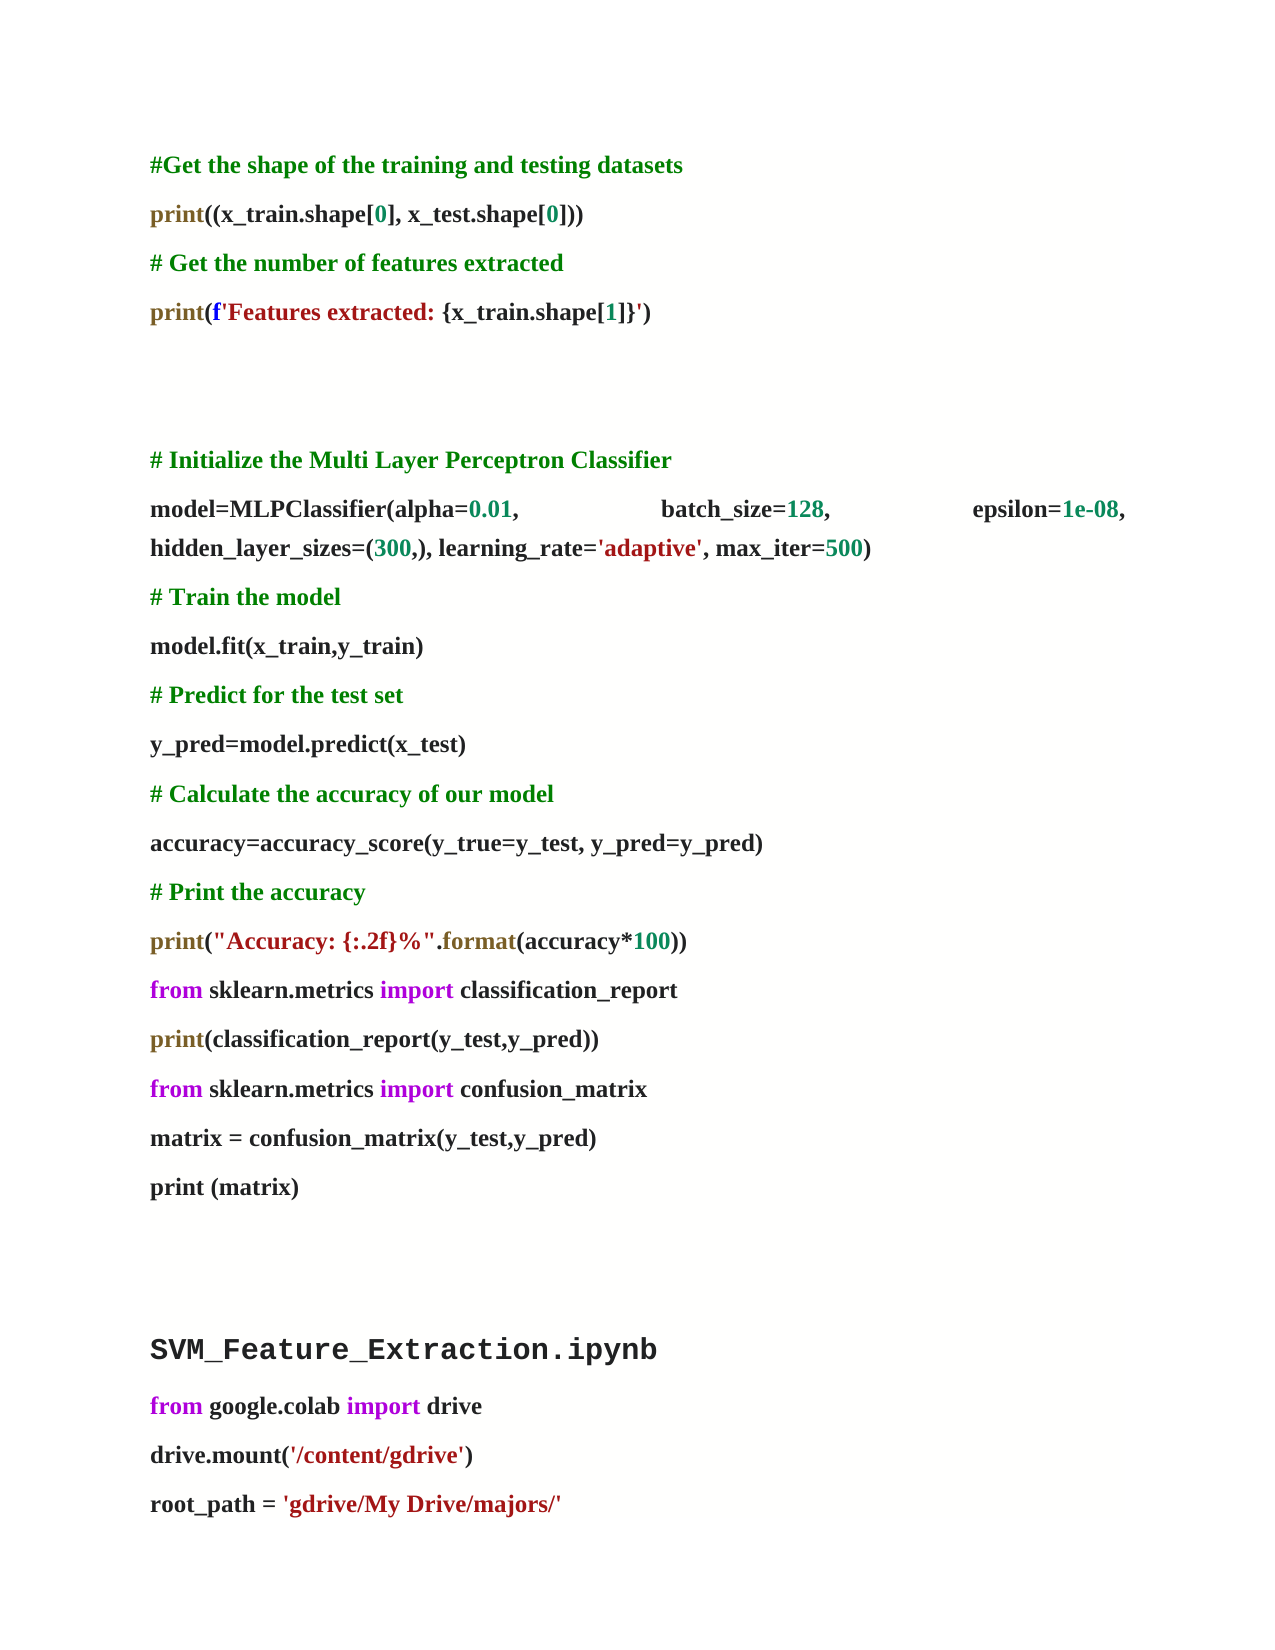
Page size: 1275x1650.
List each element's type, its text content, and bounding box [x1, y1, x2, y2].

text model.fit(x_train,y_train) [150, 631, 1125, 660]
text # Calculate the accuracy of our model [150, 779, 1125, 807]
text print (matrix) [150, 1172, 1125, 1201]
text # Print the accuracy [150, 877, 1125, 906]
text root_path = 'gdrive/My Drive/majors/' [150, 1489, 1125, 1518]
text model=MLPClassifier(alpha=0.01, batch_size=128, epsilon=1e-08, hidden_layer_sizes=(300,), learning_rate='adaptive', max_iter=500) [150, 494, 1125, 562]
text from sklearn.metrics import classification_report [150, 975, 1125, 1004]
text print(f'Features extracted: {x_train.shape[1]}') [150, 297, 1125, 326]
text # Predict for the test set [150, 680, 1125, 709]
text y_pred=model.predict(x_test) [150, 729, 1125, 758]
text drive.mount('/content/gdrive') [150, 1440, 1125, 1469]
text from sklearn.metrics import confusion_matrix [150, 1074, 1125, 1102]
text print(classification_report(y_test,y_pred)) [150, 1024, 1125, 1053]
text print((x_train.shape[0], x_test.shape[0])) [150, 199, 1125, 228]
text SVM_Feature_Extraction.ipynb [150, 1334, 1125, 1369]
text matrix = confusion_matrix(y_test,y_pred) [150, 1123, 1125, 1152]
text # Initialize the Multi Layer Perceptron Classifier [150, 445, 1125, 474]
text # Train the model [150, 582, 1125, 611]
text from google.colab import drive [150, 1391, 1125, 1420]
text print("Accuracy: {:.2f}%".format(accuracy*100)) [150, 926, 1125, 955]
text accuracy=accuracy_score(y_true=y_test, y_pred=y_pred) [150, 828, 1125, 857]
text # Get the number of features extracted [150, 248, 1125, 277]
text #Get the shape of the training and testing datasets [150, 150, 1125, 179]
